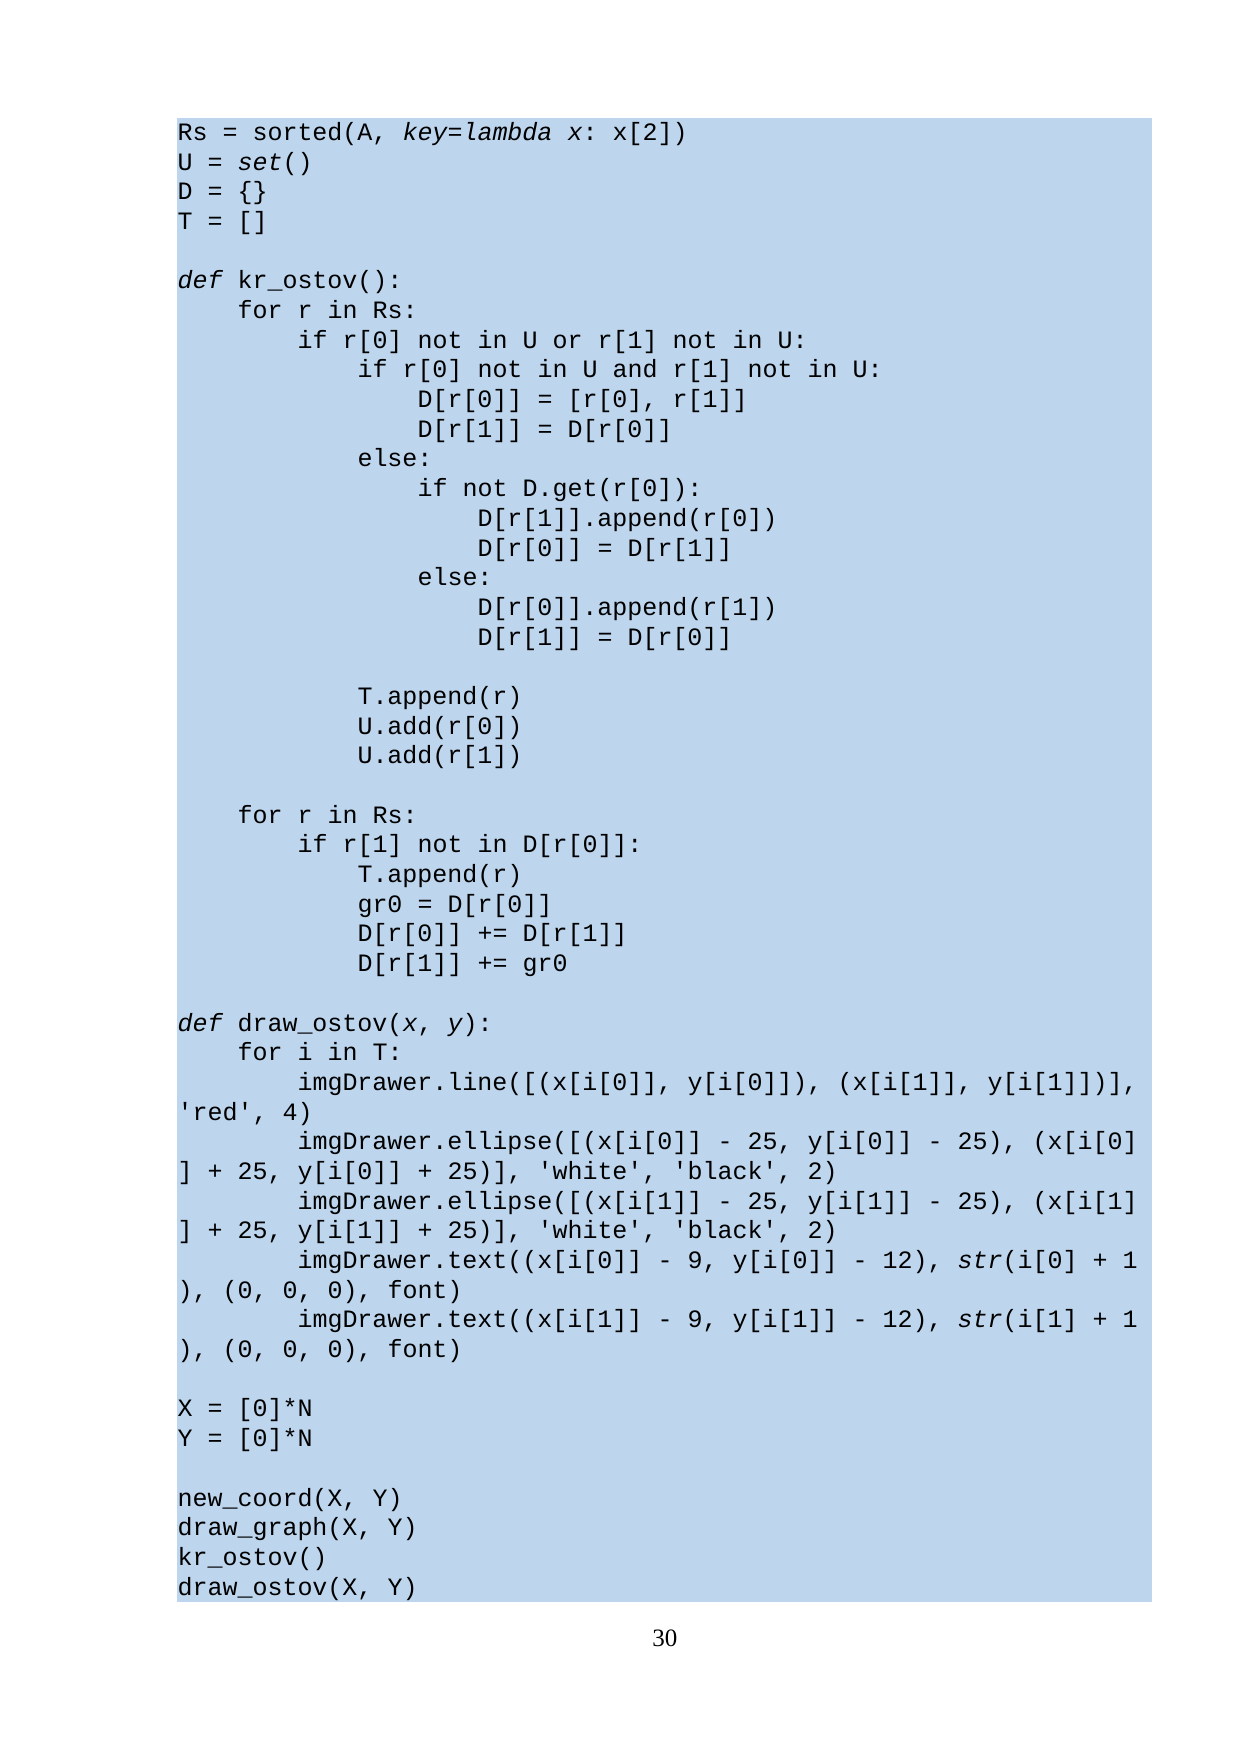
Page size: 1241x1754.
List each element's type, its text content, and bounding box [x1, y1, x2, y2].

text def kr_ostov(): [177, 267, 1152, 296]
text for r in Rs: [177, 801, 1152, 831]
text Y = [0]*N [177, 1424, 1152, 1454]
text D[r[1]] = D[r[0]] [177, 623, 1152, 652]
text else: [177, 563, 1152, 593]
text imgDrawer.text((x[i[0]] - 9, y[i[0]] - 12), str(i[0] + 1), (0, 0, 0), font) [177, 1246, 1152, 1306]
text imgDrawer.line([(x[i[0]], y[i[0]]), (x[i[1]], y[i[1]])], 'red', 4) [177, 1068, 1152, 1127]
text for i in T: [177, 1038, 1152, 1068]
text U.add(r[1]) [177, 742, 1152, 771]
text draw_graph(X, Y) [177, 1513, 1152, 1543]
text Rs = sorted(A, key=lambda x: x[2]) [177, 118, 1152, 148]
text gr0 = D[r[0]] [177, 890, 1152, 920]
text D = {} [177, 177, 1152, 207]
text if r[1] not in D[r[0]]: [177, 831, 1152, 860]
text D[r[0]] += D[r[1]] [177, 920, 1152, 949]
text new_coord(X, Y) [177, 1484, 1152, 1513]
text if r[0] not in U and r[1] not in U: [177, 356, 1152, 385]
text D[r[0]].append(r[1]) [177, 593, 1152, 623]
text imgDrawer.ellipse([(x[i[1]] - 25, y[i[1]] - 25), (x[i[1]] + 25, y[i[1]] + 25)], 'white', 'black', 2) [177, 1187, 1152, 1246]
text T.append(r) [177, 682, 1152, 712]
text D[r[1]] = D[r[0]] [177, 415, 1152, 445]
text if not D.get(r[0]): [177, 474, 1152, 504]
text else: [177, 445, 1152, 474]
text X = [0]*N [177, 1395, 1152, 1424]
text D[r[1]].append(r[0]) [177, 504, 1152, 534]
text for r in Rs: [177, 296, 1152, 326]
text draw_ostov(X, Y) [177, 1573, 1152, 1602]
text kr_ostov() [177, 1543, 1152, 1573]
text D[r[0]] = [r[0], r[1]] [177, 385, 1152, 415]
text T.append(r) [177, 860, 1152, 890]
text imgDrawer.text((x[i[1]] - 9, y[i[1]] - 12), str(i[1] + 1), (0, 0, 0), font) [177, 1306, 1152, 1365]
text U.add(r[0]) [177, 712, 1152, 742]
text D[r[0]] = D[r[1]] [177, 534, 1152, 563]
text def draw_ostov(x, y): [177, 1009, 1152, 1038]
text D[r[1]] += gr0 [177, 949, 1152, 979]
text imgDrawer.ellipse([(x[i[0]] - 25, y[i[0]] - 25), (x[i[0]] + 25, y[i[0]] + 25)], 'white', 'black', 2) [177, 1127, 1152, 1187]
text if r[0] not in U or r[1] not in U: [177, 326, 1152, 356]
text T = [] [177, 207, 1152, 237]
text U = set() [177, 148, 1152, 177]
